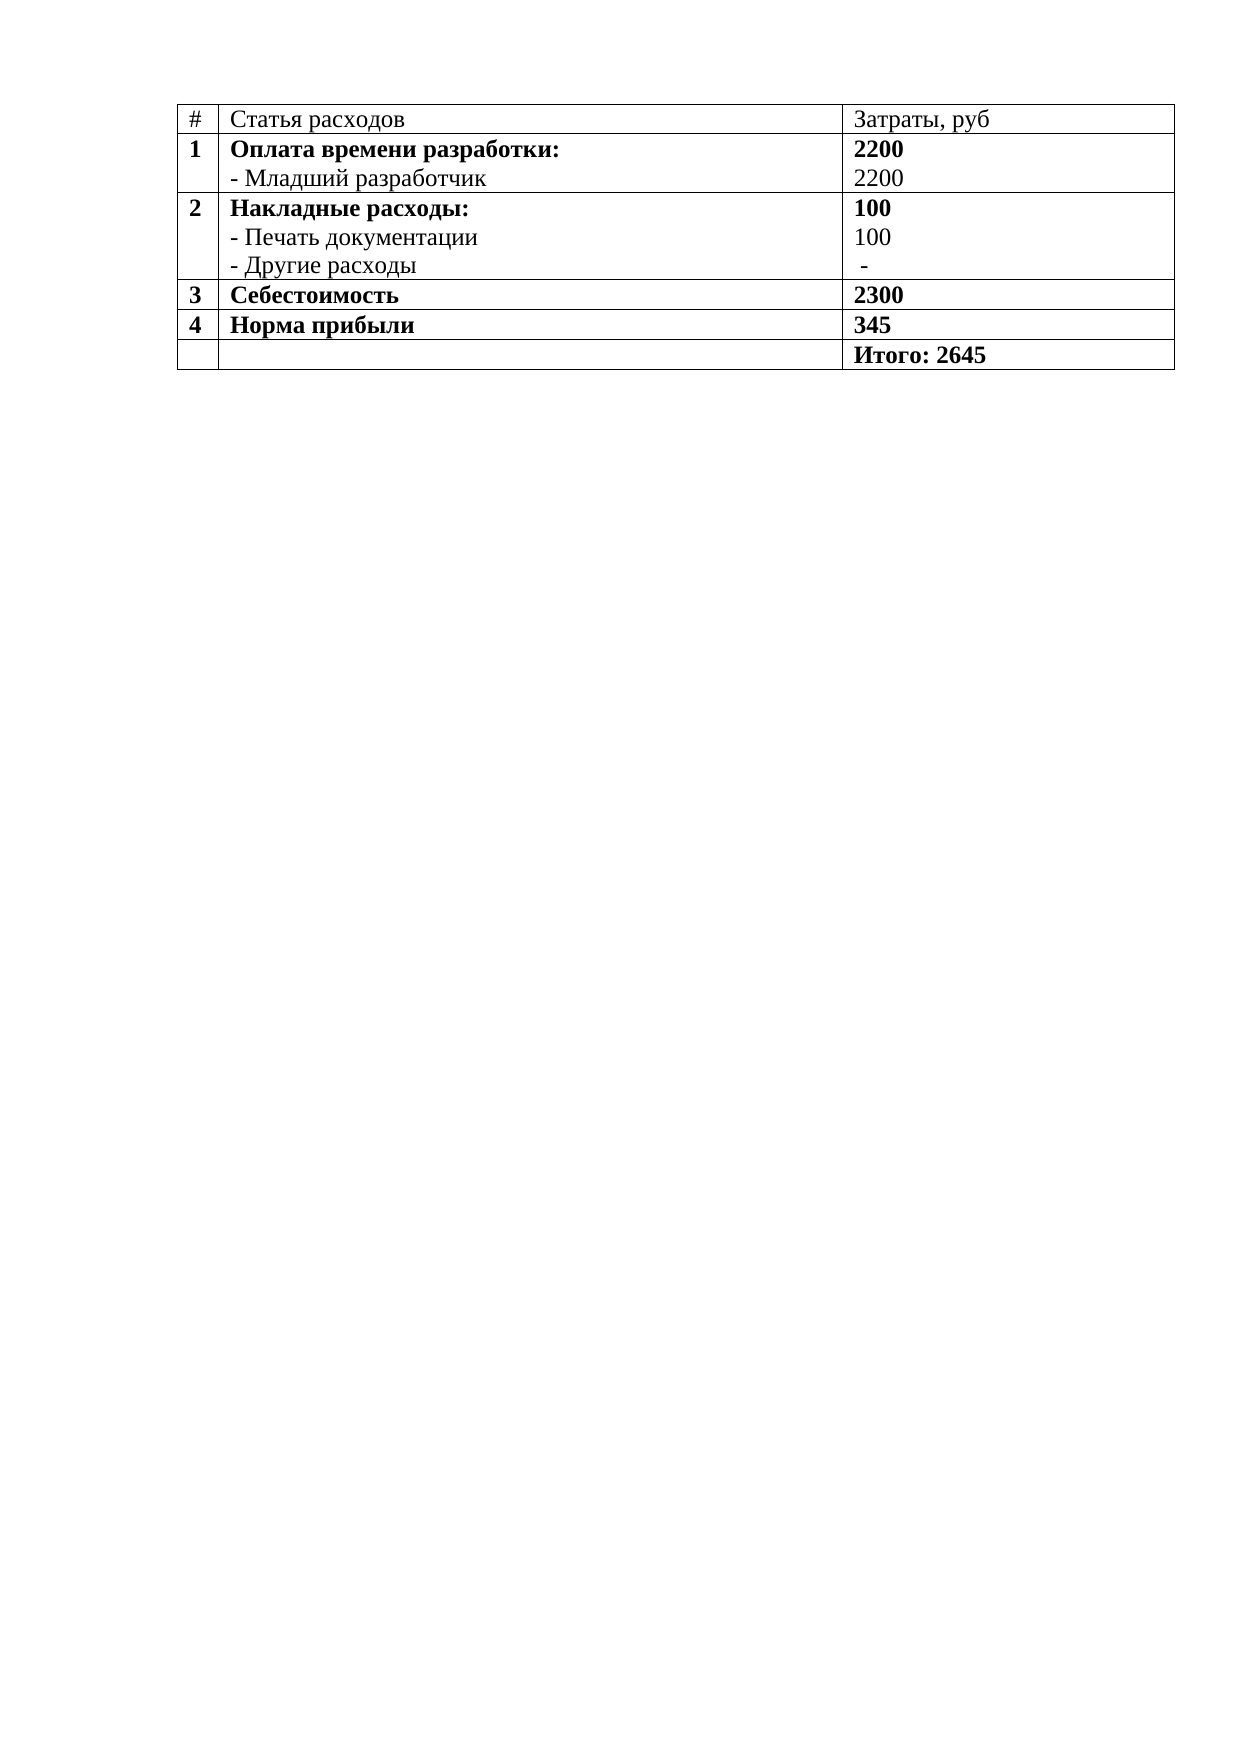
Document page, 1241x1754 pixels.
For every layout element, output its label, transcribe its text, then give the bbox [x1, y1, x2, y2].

table_cell Накладные расходы: - Печать документации - Другие расходы [219, 193, 842, 279]
table_cell Итого: 2645 [843, 340, 1174, 368]
table_cell [178, 340, 218, 368]
table_cell Оплата времени разработки: - Младший разработчик [219, 134, 842, 192]
table_cell 2200 2200 [843, 134, 1174, 192]
table_cell 3 [178, 280, 218, 309]
table_cell 2 [178, 193, 218, 279]
table_cell [219, 340, 842, 368]
table_cell 345 [843, 310, 1174, 339]
table_header Затраты, руб [843, 105, 1174, 133]
table_header # [178, 105, 218, 133]
table_header Статья расходов [219, 105, 842, 133]
table_cell Норма прибыли [219, 310, 842, 339]
table_cell 100 100 - [843, 193, 1174, 279]
table_cell Себестоимость [219, 280, 842, 309]
table_cell 2300 [843, 280, 1174, 309]
table_cell 4 [178, 310, 218, 339]
table_cell 1 [178, 134, 218, 192]
